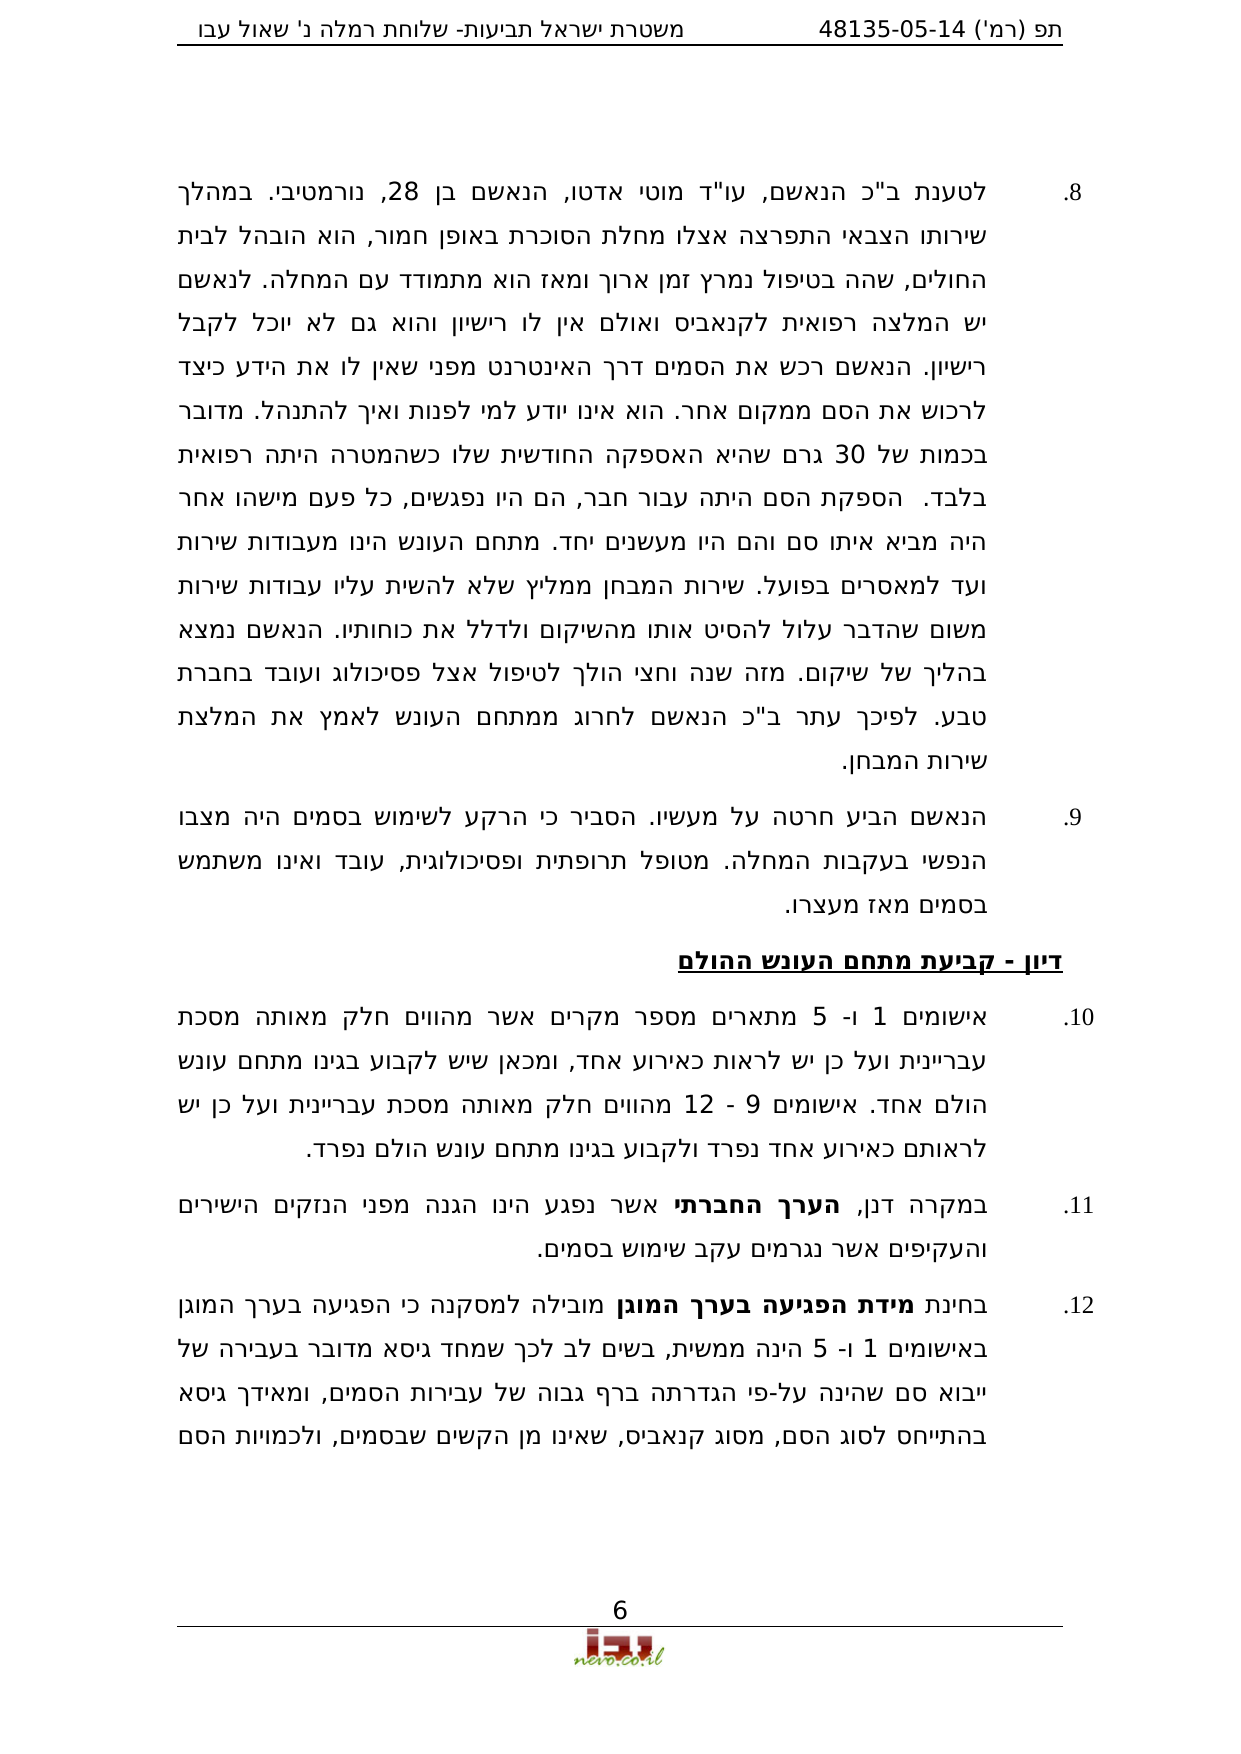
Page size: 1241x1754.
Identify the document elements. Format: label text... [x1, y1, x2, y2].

list לטענת ב"כ הנאשם, עו"ד מוטי אדטו, הנאשם בן 28, נורמטיבי. במהלך שירותו הצבאי התפרצה אצלו מחלת הסוכרת באופן חמור, הוא הובהל לבית החולים, שהה בטיפול נמרץ זמן ארוך ומאז הוא מתמודד עם המחלה. לנאשם יש המלצה רפואית לקנאביס ואולם אין לו רישיון והוא גם לא יוכל לקבל רישיון. הנאשם רכש את הסמים דרך האינטרנט מפני שאין לו את הידע כיצד לרכוש את הסם ממקום אחר. הוא אינו יודע למי לפנות ואיך להתנהל. מדובר בכמות של 30 גרם שהיא האספקה החודשית שלו כשהמטרה היתה רפואית בלבד. הספקת הסם היתה עבור חבר, הם היו נפגשים, כל פעם מישהו אחר היה מביא איתו סם והם היו מעשנים יחד. מתחם העונש הינו מעבודות שירות ועד למאסרים בפועל. שירות המבחן ממליץ שלא להשית עליו עבודות שירות משום שהדבר עלול להסיט אותו מהשיקום ולדלל את כוחותיו. הנאשם נמצא בהליך של שיקום. מזה שנה וחצי הולך לטיפול אצל פסיכולוג ועובד בחברת טבע. לפיכך עתר ב"כ הנאשם לחרוג ממתחם העונש לאמץ את המלצת שירות המבחן. [177, 177, 1063, 775]
list אישומים 1 ו- 5 מתארים מספר מקרים אשר מהווים חלק מאותה מסכת עבריינית ועל כן יש לראות כאירוע אחד, ומכאן שיש לקבוע בגינו מתחם עונש הולם אחד. אישומים 9 - 12 מהווים חלק מאותה מסכת עבריינית ועל כן יש לראותם כאירוע אחד נפרד ולקבוע בגינו מתחם עונש הולם נפרד. [177, 1002, 1063, 1163]
text דיון - קביעת מתחם העונש ההולם [177, 946, 1063, 975]
list במקרה דנן, הערך החברתי אשר נפגע הינו הגנה מפני הנזקים הישירים והעקיפים אשר נגרמים עקב שימוש בסמים. [177, 1190, 1063, 1263]
list הנאשם הביע חרטה על מעשיו. הסביר כי הרקע לשימוש בסמים היה מצבו הנפשי בעקבות המחלה. מטופל תרופתית ופסיכולוגית, עובד ואינו משתמש בסמים מאז מעצרו. [177, 802, 1063, 919]
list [177, 1290, 1063, 1451]
picture [574, 1628, 666, 1667]
